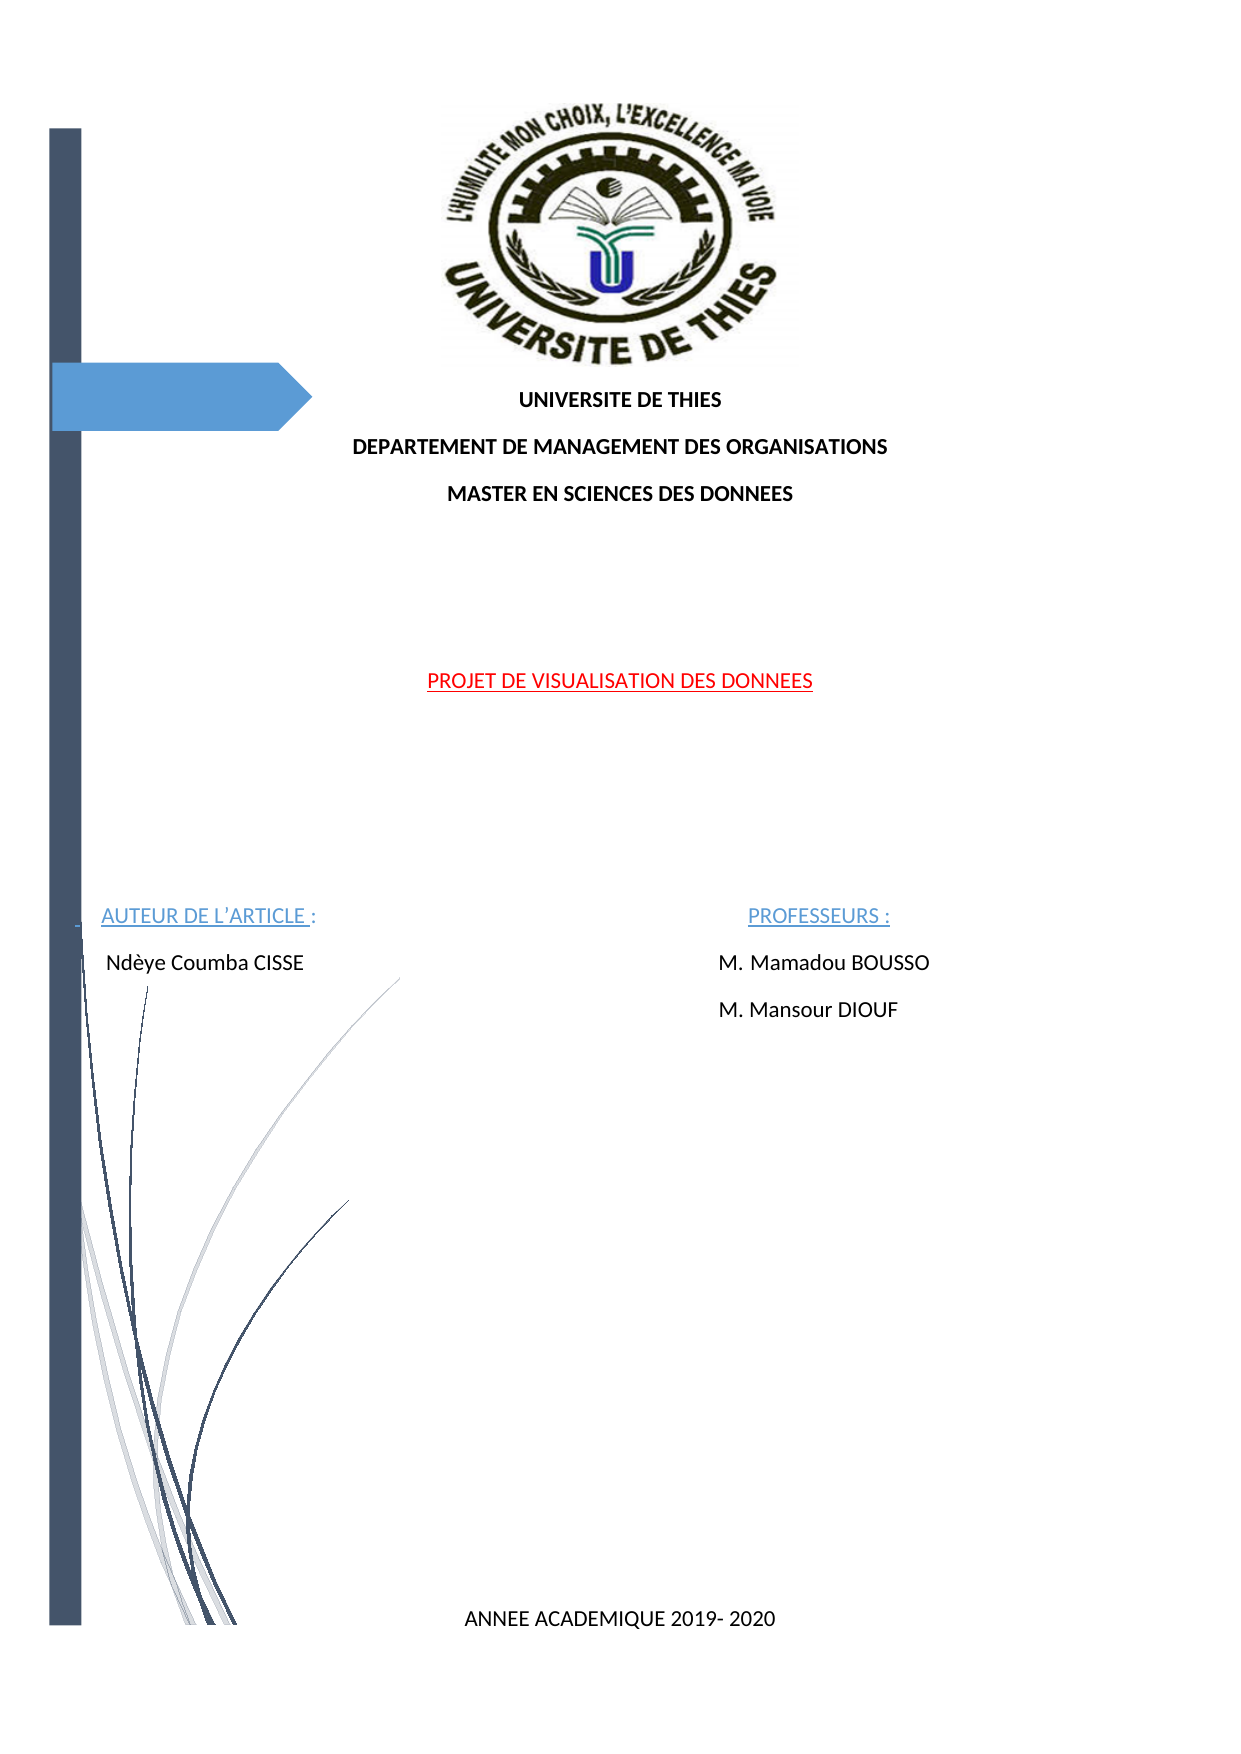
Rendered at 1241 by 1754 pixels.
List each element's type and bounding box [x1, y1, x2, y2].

picture [441, 103, 799, 367]
